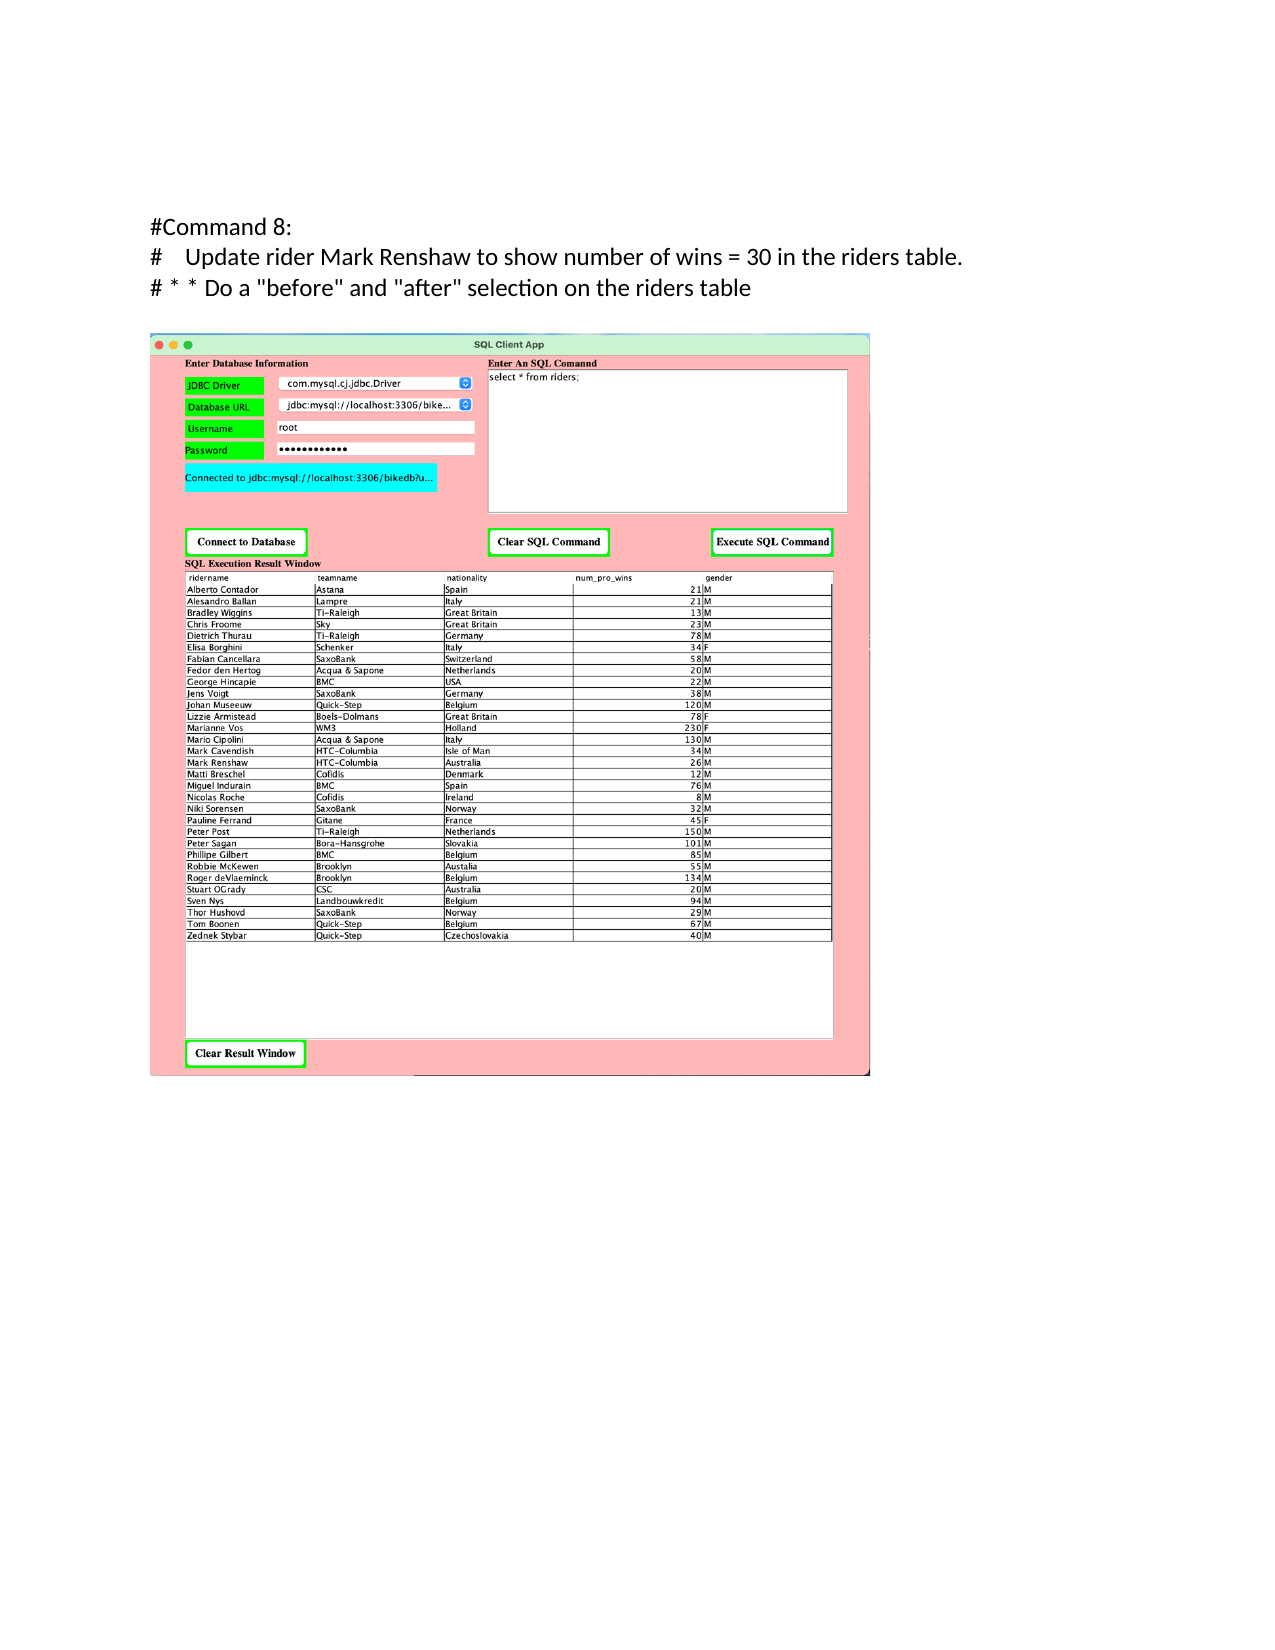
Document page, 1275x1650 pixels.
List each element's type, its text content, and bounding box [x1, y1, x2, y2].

text # * * Do a "before" and "after" selection on the riders table [150, 272, 1125, 303]
text # Update rider Mark Renshaw to show number of wins = 30 in the riders table. [150, 242, 1125, 272]
text #Command 8: [150, 211, 1125, 242]
picture [150, 333, 871, 1076]
